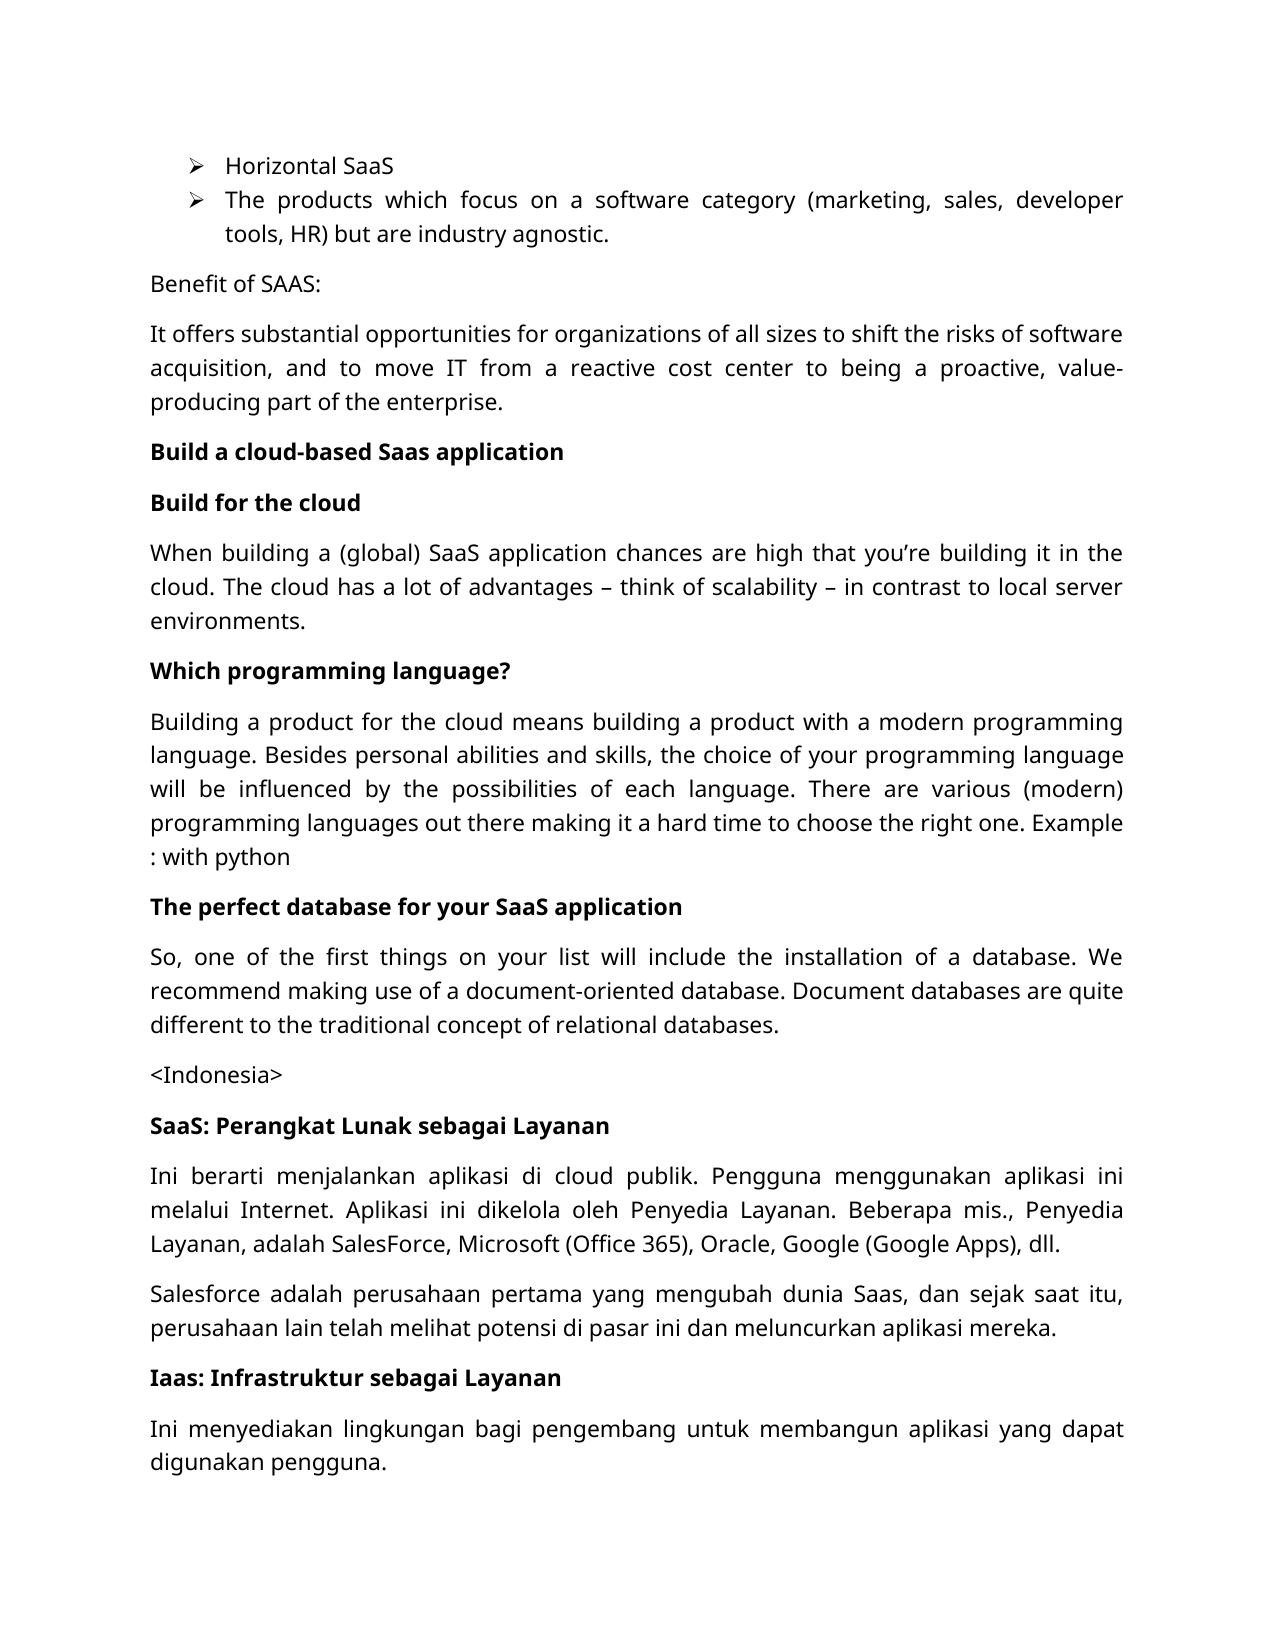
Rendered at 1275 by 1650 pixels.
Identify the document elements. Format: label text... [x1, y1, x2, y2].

text SaaS: Perangkat Lunak sebagai Layanan [150, 1109, 1125, 1141]
text Which programming language? [150, 655, 1125, 686]
text <Indonesia> [150, 1059, 1125, 1090]
text Building a product for the cloud means building a product with a modern programming language. Besides personal abilities and skills, the choice of your programming language will be influenced by the possibilities of each language. There are various (modern) programming languages out there making it a hard time to choose the right one. Example : with python [150, 705, 1125, 872]
text Iaas: Infrastruktur sebagai Layanan [150, 1362, 1125, 1393]
text When building a (global) SaaS application chances are high that you’re building it in the cloud. The cloud has a lot of advantages – think of scalability – in contrast to local server environments. [150, 537, 1125, 636]
text Ini berarti menjalankan aplikasi di cloud publik. Pengguna menggunakan aplikasi ini melalui Internet. Aplikasi ini dikelola oleh Penyedia Layanan. Beberapa mis., Penyedia Layanan, adalah SalesForce, Microsoft (Office 365), Oracle, Google (Google Apps), dll. [150, 1160, 1125, 1259]
text Benefit of SAAS: [150, 268, 1125, 299]
text Build a cloud-based Saas application [150, 436, 1125, 467]
text Build for the cloud [150, 487, 1125, 518]
text It offers substantial opportunities for organizations of all sizes to shift the risks of software acquisition, and to move IT from a reactive cost center to being a proactive, value-producing part of the enterprise. [150, 318, 1125, 417]
list The products which focus on a software category (marketing, sales, developer tools, HR) but are industry agnostic. [187, 184, 1125, 249]
text The perfect database for your SaaS application [150, 891, 1125, 922]
text Salesforce adalah perusahaan pertama yang mengubah dunia Saas, dan sejak saat itu, perusahaan lain telah melihat potensi di pasar ini dan meluncurkan aplikasi mereka. [150, 1278, 1125, 1343]
list Horizontal SaaS [187, 150, 1125, 181]
text Ini menyediakan lingkungan bagi pengembang untuk membangun aplikasi yang dapat digunakan pengguna. [150, 1412, 1125, 1477]
text So, one of the first things on your list will include the installation of a database. We recommend making use of a document-oriented database. Document databases are quite different to the traditional concept of relational databases. [150, 941, 1125, 1040]
